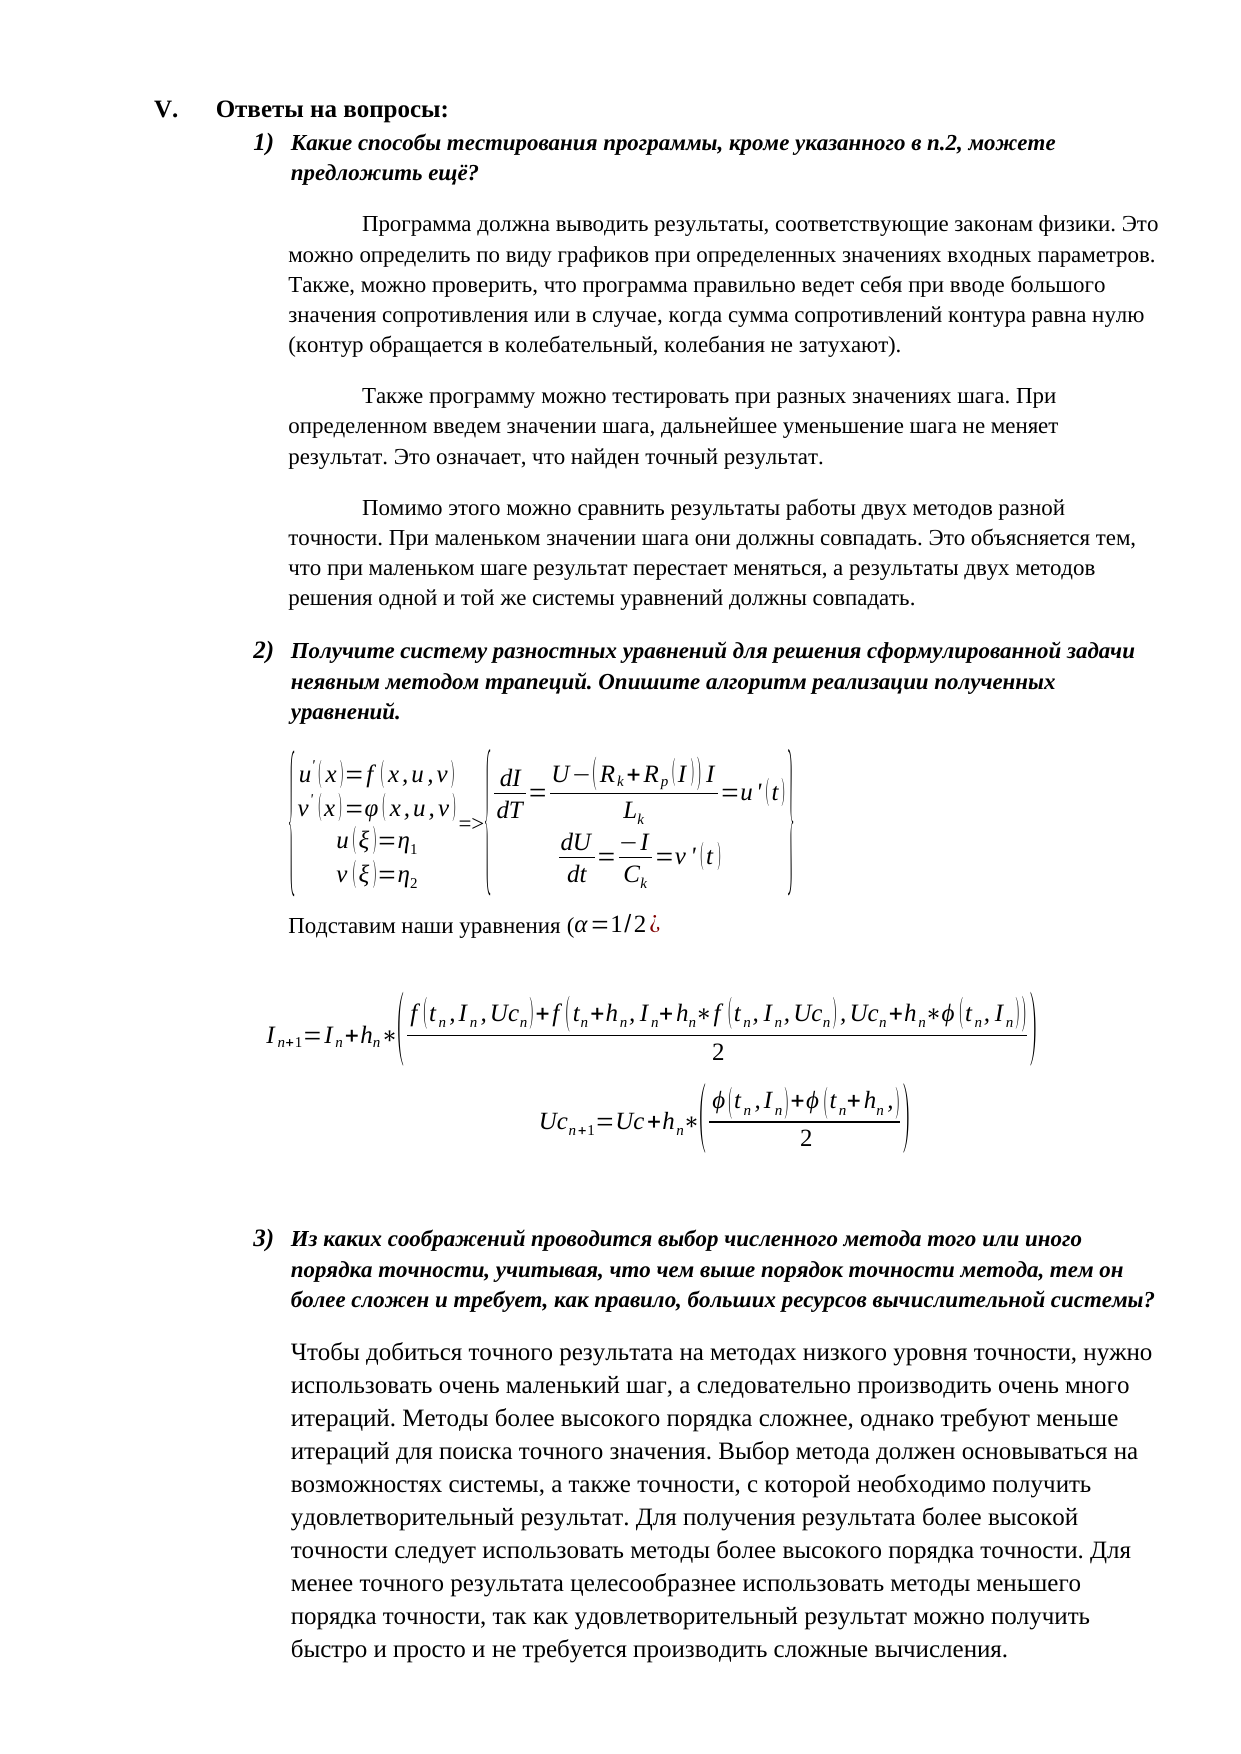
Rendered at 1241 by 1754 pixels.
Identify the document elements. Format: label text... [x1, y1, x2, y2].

list Получите систему разностных уравнений для решения сформулированной задачи неявным методом трапеций. Опишите алгоритм реализации полученных уравнений. [253, 635, 1162, 724]
list Из каких соображений проводится выбор численного метода того или иного порядка точности, учитывая, что чем выше порядок точности метода, тем он более сложен и требует, как правило, больших ресурсов вычислительной системы? [253, 1223, 1162, 1312]
text Помимо этого можно сравнить результаты работы двух методов разной точности. При маленьком значении шага они должны совпадать. Это объясняется тем, что при маленьком шаге результат перестает меняться, а результаты двух методов решения одной и той же системы уравнений должны совпадать. [288, 494, 1162, 611]
text Программа должна выводить результаты, соответствующие законам физики. Это можно определить по виду графиков при определенных значениях входных параметров. Также, можно проверить, что программа правильно ведет себя при вводе большого значения сопротивления или в случае, когда сумма сопротивлений контура равна нулю (контур обращается в колебательный, колебания не затухают). [288, 210, 1162, 358]
text Чтобы добиться точного результата на методах низкого уровня точности, нужно использовать очень маленький шаг, а следовательно производить очень много итераций. Методы более высокого порядка сложнее, однако требуют меньше итераций для поиска точного значения. Выбор метода должен основываться на возможностях системы, а также точности, с которой необходимо получить удовлетворительный результат. Для получения результата более высокой точности следует использовать методы более высокого порядка точности. Для менее точного результата целесообразнее использовать методы меньшего порядка точности, так как удовлетворительный результат можно получить быстро и просто и не требуется производить сложные вычисления. [291, 1337, 1162, 1663]
text => [288, 749, 1162, 898]
list Ответы на вопросы: [178, 94, 1162, 122]
text Подставим наши уравнения ( [288, 911, 1162, 939]
text Также программу можно тестировать при разных значениях шага. При определенном введем значении шага, дальнейшее уменьшение шага не меняет результат. Это означает, что найден точный результат. [288, 382, 1162, 469]
list Какие способы тестирования программы, кроме указанного в п.2, можете предложить ещё? [253, 127, 1162, 186]
